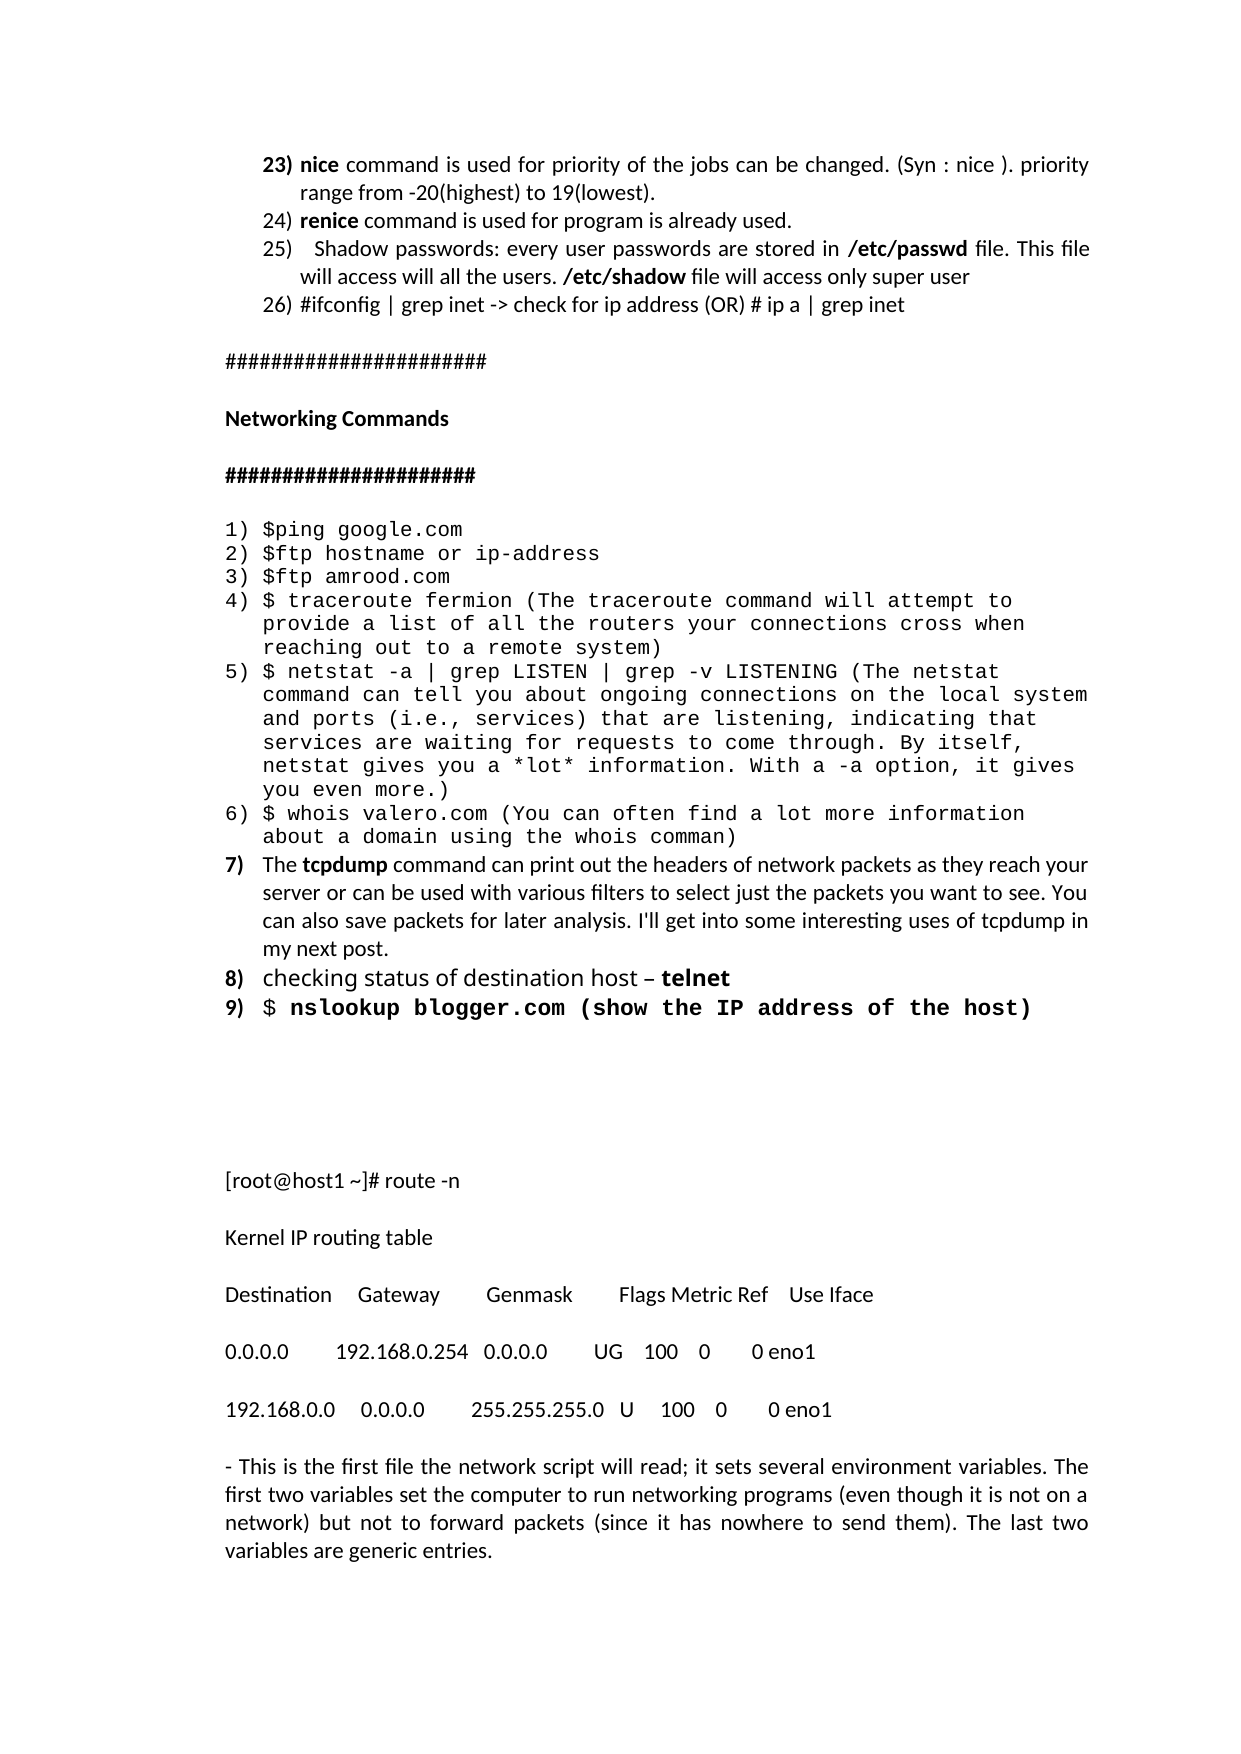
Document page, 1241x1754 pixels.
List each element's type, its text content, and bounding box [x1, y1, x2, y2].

list renice command is used for program is already used. [262, 206, 1090, 234]
list $ traceroute fermion (The traceroute command will attempt to provide a list of all the routers your connections cross when reaching out to a remote system) [225, 590, 1090, 661]
text ####################### [225, 347, 1090, 375]
text 192.168.0.0 0.0.0.0 255.255.255.0 U 100 0 0 eno1 [225, 1395, 1090, 1423]
list $ping google.com [225, 519, 1090, 542]
text Destination Gateway Genmask Flags Metric Ref Use Iface [225, 1280, 1090, 1308]
list #ifconfig | grep inet -> check for ip address (OR) # ip a | grep inet [262, 290, 1090, 318]
list $ nslookup blogger.com (show the IP address of the host) [225, 993, 1090, 1022]
list $ftp amrood.com [225, 566, 1090, 590]
list The tcpdump command can print out the headers of network packets as they reach your server or can be used with various filters to select just the packets you want to see. You can also save packets for later analysis. I'll get into some interesting uses of tcpdump in my next post. [225, 850, 1090, 962]
list $ftp hostname or ip-address [225, 542, 1090, 566]
list $ whois valero.com (You can often find a lot more information about a domain using the whois comman) [225, 803, 1090, 850]
text ###################### [225, 462, 1090, 490]
text Networking Commands [225, 404, 1090, 432]
list Shadow passwords: every user passwords are stored in /etc/passwd file. This file will access will all the users. /etc/shadow file will access only super user [262, 234, 1090, 290]
text 0.0.0.0 192.168.0.254 0.0.0.0 UG 100 0 0 eno1 [225, 1337, 1090, 1366]
text [root@host1 ~]# route -n [225, 1166, 1090, 1194]
list $ netstat -a | grep LISTEN | grep -v LISTENING (The netstat command can tell you about ongoing connections on the local system and ports (i.e., services) that are listening, indicating that services are waiting for requests to come through. By itself, netstat gives you a *lot* information. With a -a option, it gives you even more.) [225, 661, 1090, 803]
text Kernel IP routing table [225, 1223, 1090, 1251]
list checking status of destination host – telnet [225, 962, 1090, 993]
list nice command is used for priority of the jobs can be changed. (Syn : nice ). priority range from -20(highest) to 19(lowest). [262, 150, 1090, 206]
text - This is the first file the network script will read; it sets several environment variables. The first two variables set the computer to run networking programs (even though it is not on a network) but not to forward packets (since it has nowhere to send them). The last two variables are generic entries. [225, 1452, 1090, 1564]
